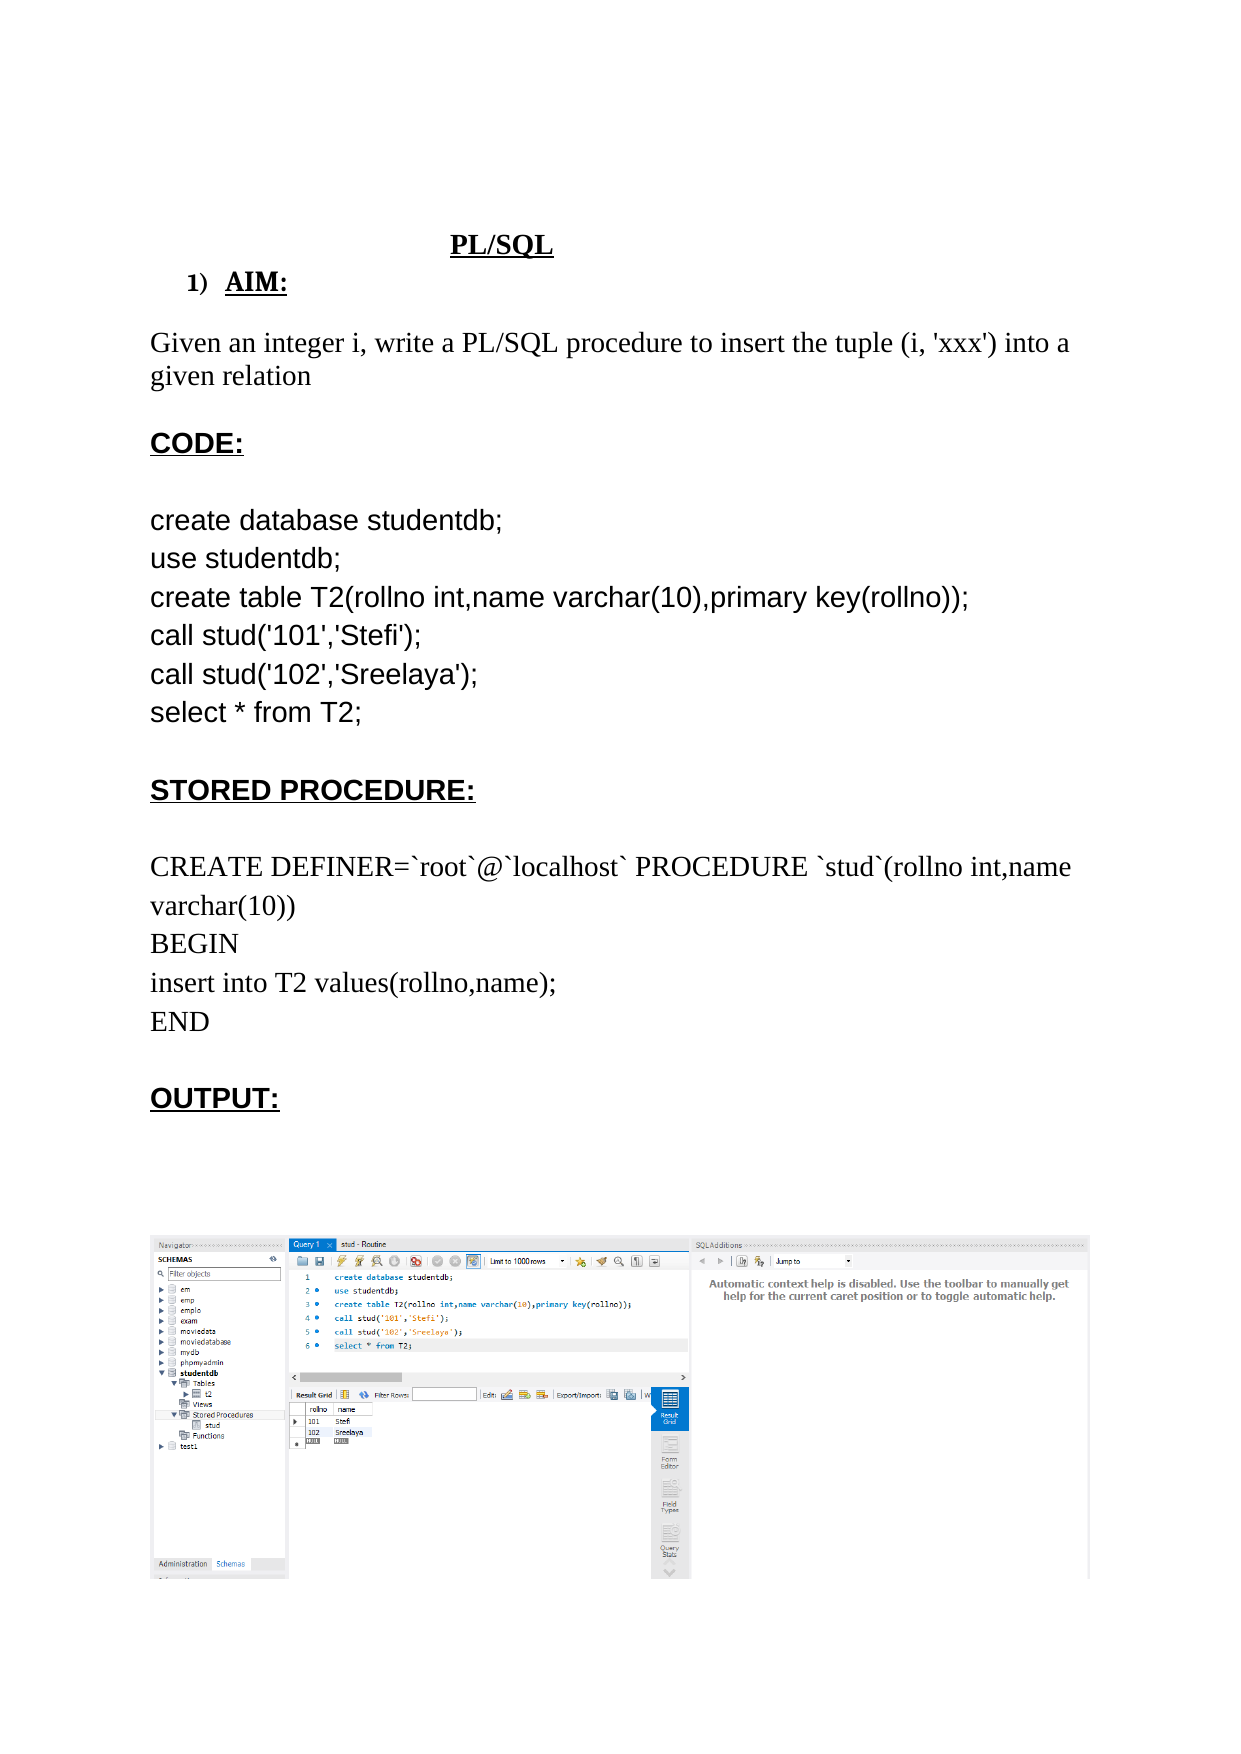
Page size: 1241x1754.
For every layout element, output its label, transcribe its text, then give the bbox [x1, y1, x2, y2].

list AIM: [187, 266, 1090, 299]
text PL/SQL [150, 227, 1090, 261]
text create table T2(rollno int,name varchar(10),primary key(rollno)); [150, 580, 1090, 613]
text call stud('102','Sreelaya'); [150, 657, 1090, 690]
text CREATE DEFINER=`root`@`localhost` PROCEDURE `stud`(rollno int,name varchar(10)) [150, 849, 1090, 922]
text Given an integer i, write a PL/SQL procedure to insert the tuple (i, 'xxx') into a given relation [150, 325, 1090, 392]
text use studentdb; [150, 541, 1090, 575]
text END [150, 1004, 1090, 1037]
text CODE: [150, 426, 1090, 459]
text BEGIN [150, 927, 1090, 960]
picture [150, 1235, 1090, 1579]
text OUTPUT: [150, 1081, 1090, 1114]
text insert into T2 values(rollno,name); [150, 965, 1090, 999]
text select * from T2; [150, 695, 1090, 729]
text STORED PROCEDURE: [150, 772, 1090, 806]
text create database studentdb; [150, 503, 1090, 536]
text call stud('101','Stefi'); [150, 618, 1090, 652]
